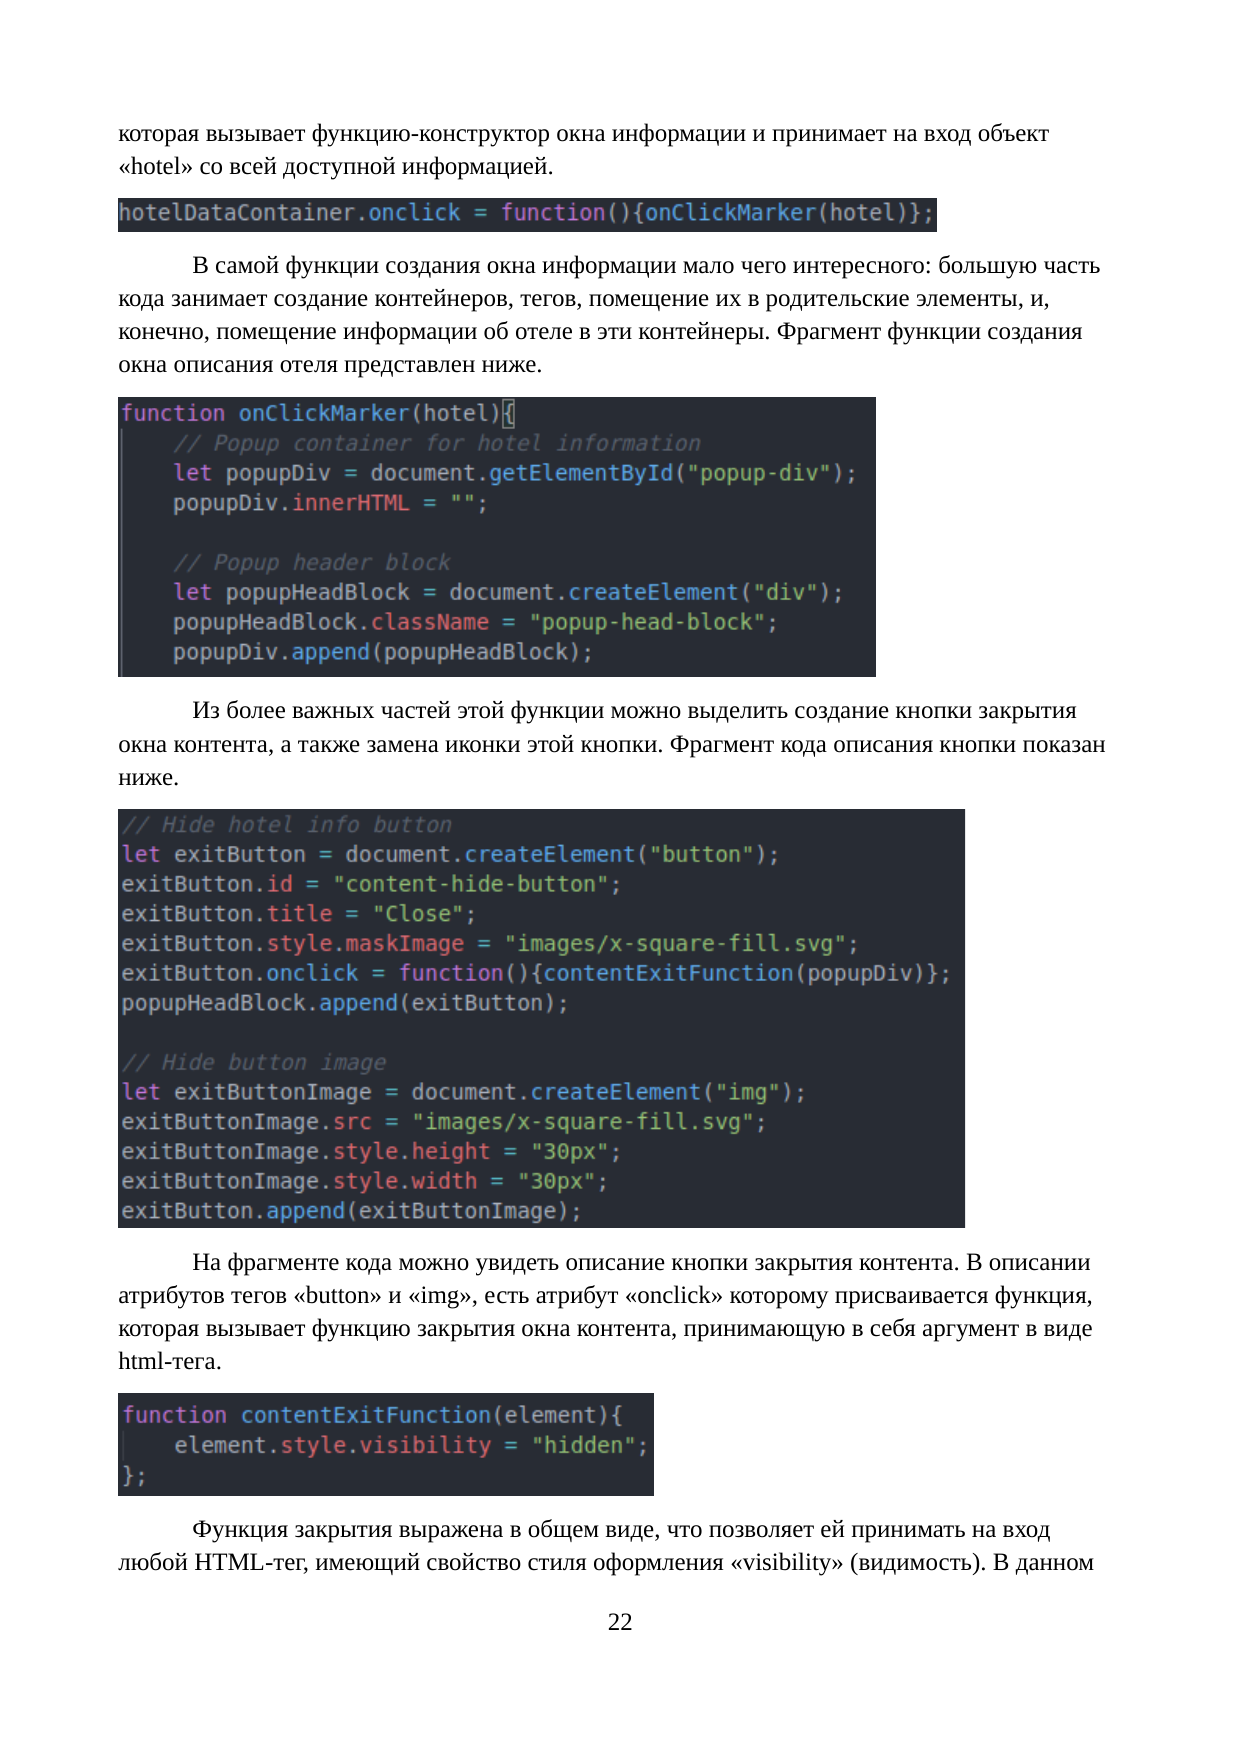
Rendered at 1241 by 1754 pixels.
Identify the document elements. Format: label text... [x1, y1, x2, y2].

text Из более важных частей этой функции можно выделить создание кнопки закрытия окна контента, а также замена иконки этой кнопки. Фрагмент кода описания кнопки показан ниже. [118, 696, 1122, 790]
text На фрагменте кода можно увидеть описание кнопки закрытия контента. В описании атрибутов тегов «button» и «img», есть атрибут «onclick» которому присваивается функция, которая вызывает функцию закрытия окна контента, принимающую в себя аргумент в виде html-тега. [118, 1247, 1122, 1375]
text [118, 1514, 1122, 1576]
picture [118, 198, 937, 232]
picture [118, 809, 965, 1228]
picture [118, 1393, 654, 1496]
picture [118, 397, 876, 677]
text В самой функции создания окна информации мало чего интересного: большую часть кода занимает создание контейнеров, тегов, помещение их в родительские элементы, и, конечно, помещение информации об отеле в эти контейнеры. Фрагмент функции создания окна описания отеля представлен ниже. [118, 250, 1122, 378]
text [118, 118, 1122, 180]
